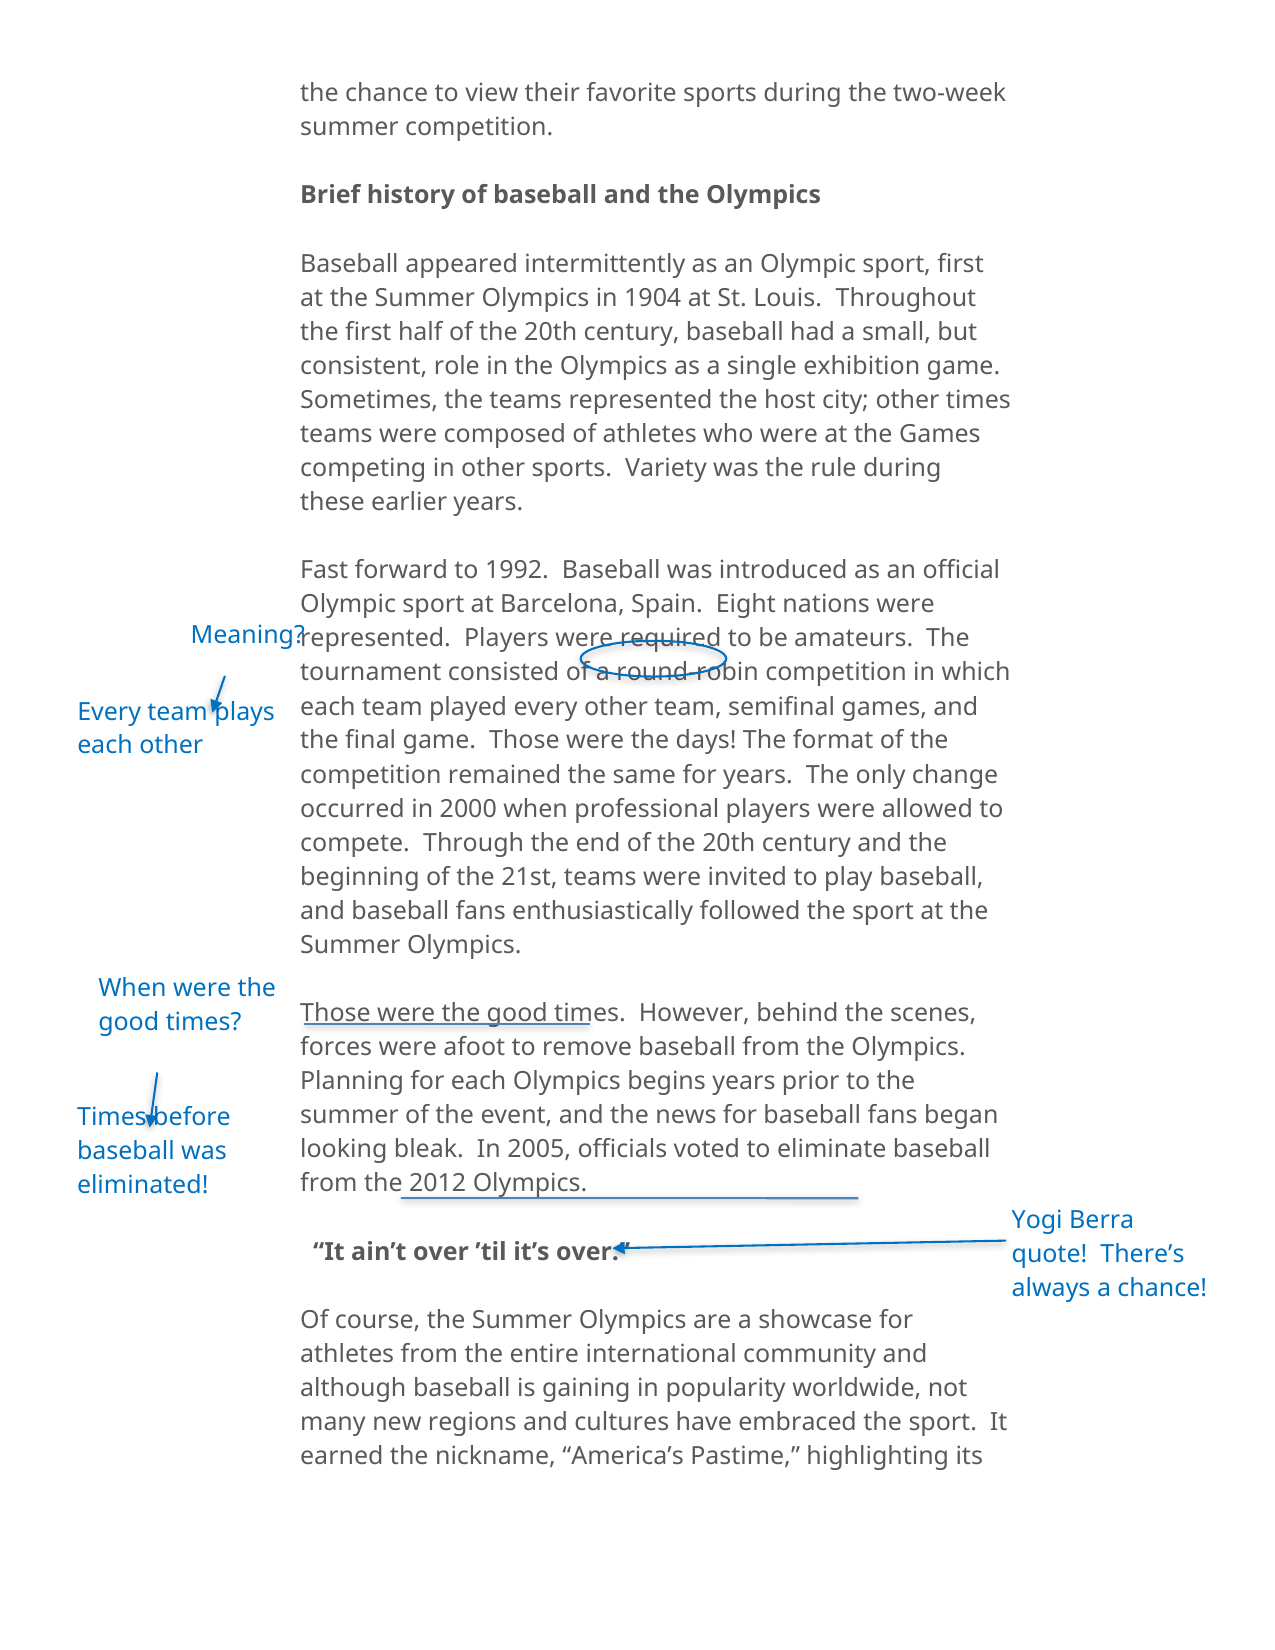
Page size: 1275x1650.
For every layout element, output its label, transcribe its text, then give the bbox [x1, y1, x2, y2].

text “It ain’t over ’til it’s over.” [630, 1233, 1012, 1267]
text Baseball appeared intermittently as an Olympic sport, first at the Summer Olympics in 1904 at St. Louis. Throughout the first half of the 20th century, baseball had a small, but consistent, role in the Olympics as a single exhibition game. Sometimes, the teams represented the host city; other times teams were composed of athletes who were at the Games competing in other sports. Variety was the rule during these earlier years. [300, 245, 1012, 518]
text Those were the good times. However, behind the scenes, forces were afoot to remove baseball from the Olympics. Planning for each Olympics begins years prior to the summer of the event, and the news for baseball fans began looking bleak. In 2005, officials voted to eliminate baseball from the 2012 Olympics. [587, 995, 1012, 1199]
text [300, 75, 1012, 143]
text Fast forward to 1992. Baseball was introduced as an official Olympic sport at Barcelona, Spain. Eight nations were represented. Players were required to be amateurs. The tournament consisted of a round-robin competition in which each team played every other team, semifinal games, and the final game. Those were the days! The format of the competition remained the same for years. The only change occurred in 2000 when professional players were allowed to compete. Through the end of the 20th century and the beginning of the 21st, teams were invited to play baseball, and baseball fans enthusiastically followed the sport at the Summer Olympics. [300, 552, 1012, 961]
text Brief history of baseball and the Olympics [300, 177, 1012, 211]
